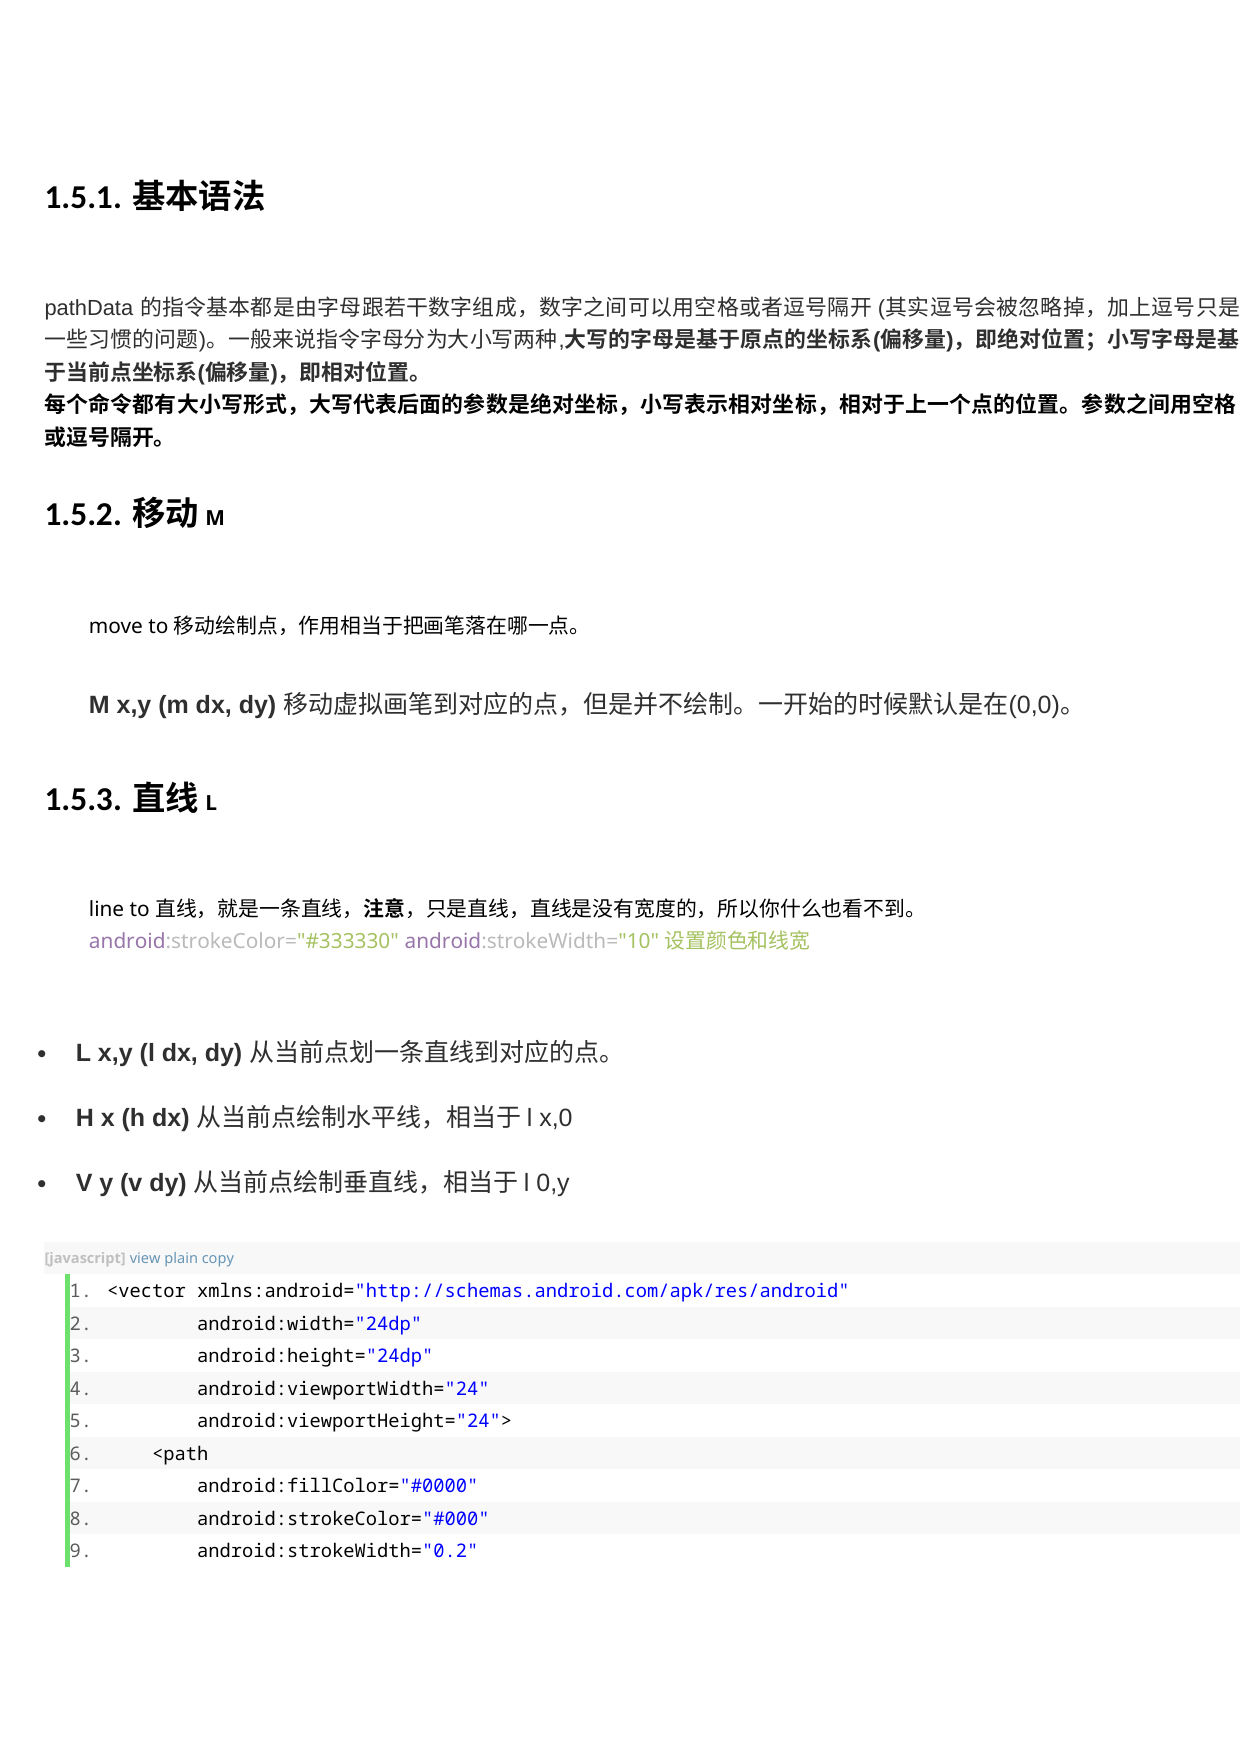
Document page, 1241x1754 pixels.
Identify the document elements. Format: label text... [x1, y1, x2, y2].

list H x (h dx) 从当前点绘制水平线，相当于l x,0 [38, 1083, 1240, 1148]
list android:height="24dp" [70, 1339, 1240, 1372]
subtitle 移动M [44, 479, 1240, 544]
list <vector xmlns:android="http://schemas.android.com/apk/res/android" [70, 1274, 1240, 1307]
list L x,y (l dx, dy) 从当前点划一条直线到对应的点。 [38, 1018, 1240, 1083]
text 每个命令都有大小写形式，大写代表后面的参数是绝对坐标，小写表示相对坐标，相对于上一个点的位置。参数之间用空格或逗号隔开。 [44, 387, 1240, 452]
list android:width="24dp" [70, 1307, 1240, 1339]
text pathData 的指令基本都是由字母跟若干数字组成，数字之间可以用空格或者逗号隔开 (其实逗号会被忽略掉，加上逗号只是一些习惯的问题)。一般来说指令字母分为大小写两种,大写的字母是基于原点的坐标系(偏移量)，即绝对位置；小写字母是基于当前点坐标系(偏移量)，即相对位置。 [44, 320, 1240, 387]
list android:strokeColor="#000" [70, 1502, 1240, 1534]
list android:viewportHeight="24"> [70, 1404, 1240, 1437]
list android:fillColor="#0000" [70, 1469, 1240, 1502]
text [javascript] view plain copy [44, 1242, 1240, 1274]
subtitle 直线L [44, 764, 1240, 829]
list <path [70, 1437, 1240, 1469]
subtitle 基本语法 [44, 162, 1240, 227]
text M x,y (m dx, dy) 移动虚拟画笔到对应的点，但是并不绘制。一开始的时候默认是在(0,0)。 [89, 670, 1240, 735]
list android:viewportWidth="24" [70, 1372, 1240, 1404]
list android:strokeWidth="0.2" [70, 1534, 1240, 1567]
list V y (v dy) 从当前点绘制垂直线，相当于l 0,y [38, 1148, 1240, 1213]
text move to 移动绘制点，作用相当于把画笔落在哪一点。 [89, 608, 1240, 641]
list android:strokeColor="#333330" android:strokeWidth="10" 设置颜色和线宽 [89, 923, 1240, 956]
list line to 直线，就是一条直线，注意，只是直线，直线是没有宽度的，所以你什么也看不到。 [89, 891, 1240, 923]
